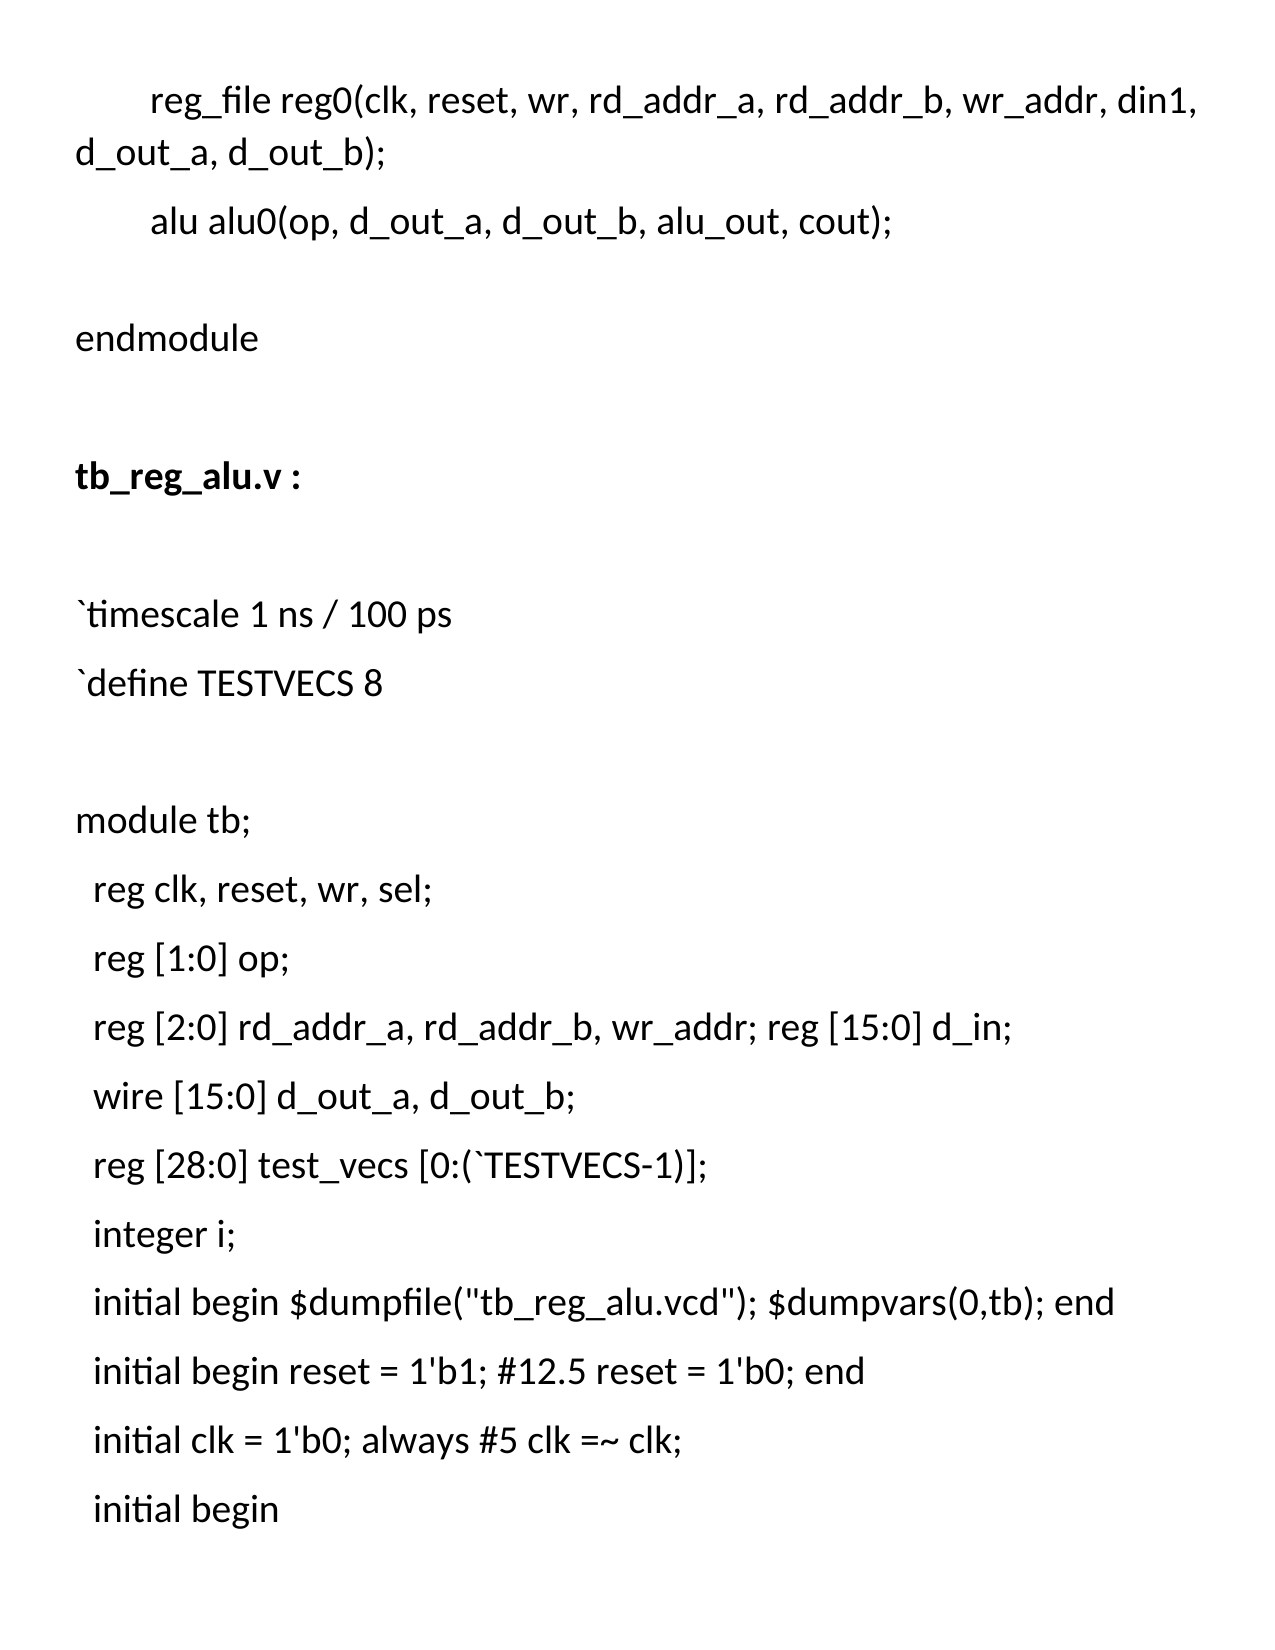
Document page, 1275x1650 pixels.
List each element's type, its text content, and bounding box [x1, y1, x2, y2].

text reg [2:0] rd_addr_a, rd_addr_b, wr_addr; reg [15:0] d_in; [75, 1002, 1200, 1050]
text tb_reg_alu.v : [75, 451, 1200, 499]
text reg [28:0] test_vecs [0:(`TESTVECS-1)]; [75, 1140, 1200, 1188]
text `timescale 1 ns / 100 ps [75, 589, 1200, 637]
text initial begin reset = 1'b1; #12.5 reset = 1'b0; end [75, 1346, 1200, 1394]
text initial clk = 1'b0; always #5 clk =~ clk; [75, 1415, 1200, 1463]
text initial begin [75, 1484, 1200, 1532]
text module tb; [75, 795, 1200, 844]
text initial begin $dumpfile("tb_reg_alu.vcd"); $dumpvars(0,tb); end [75, 1277, 1200, 1326]
text wire [15:0] d_out_a, d_out_b; [75, 1071, 1200, 1119]
text endmodule [75, 313, 1200, 362]
text reg clk, reset, wr, sel; [75, 864, 1200, 913]
text reg_file reg0(clk, reset, wr, rd_addr_a, rd_addr_b, wr_addr, din1, d_out_a, d_out_b); [75, 75, 1200, 176]
text alu alu0(op, d_out_a, d_out_b, alu_out, cout); [75, 196, 1200, 244]
text integer i; [75, 1208, 1200, 1257]
text reg [1:0] op; [75, 933, 1200, 981]
text `define TESTVECS 8 [75, 658, 1200, 706]
